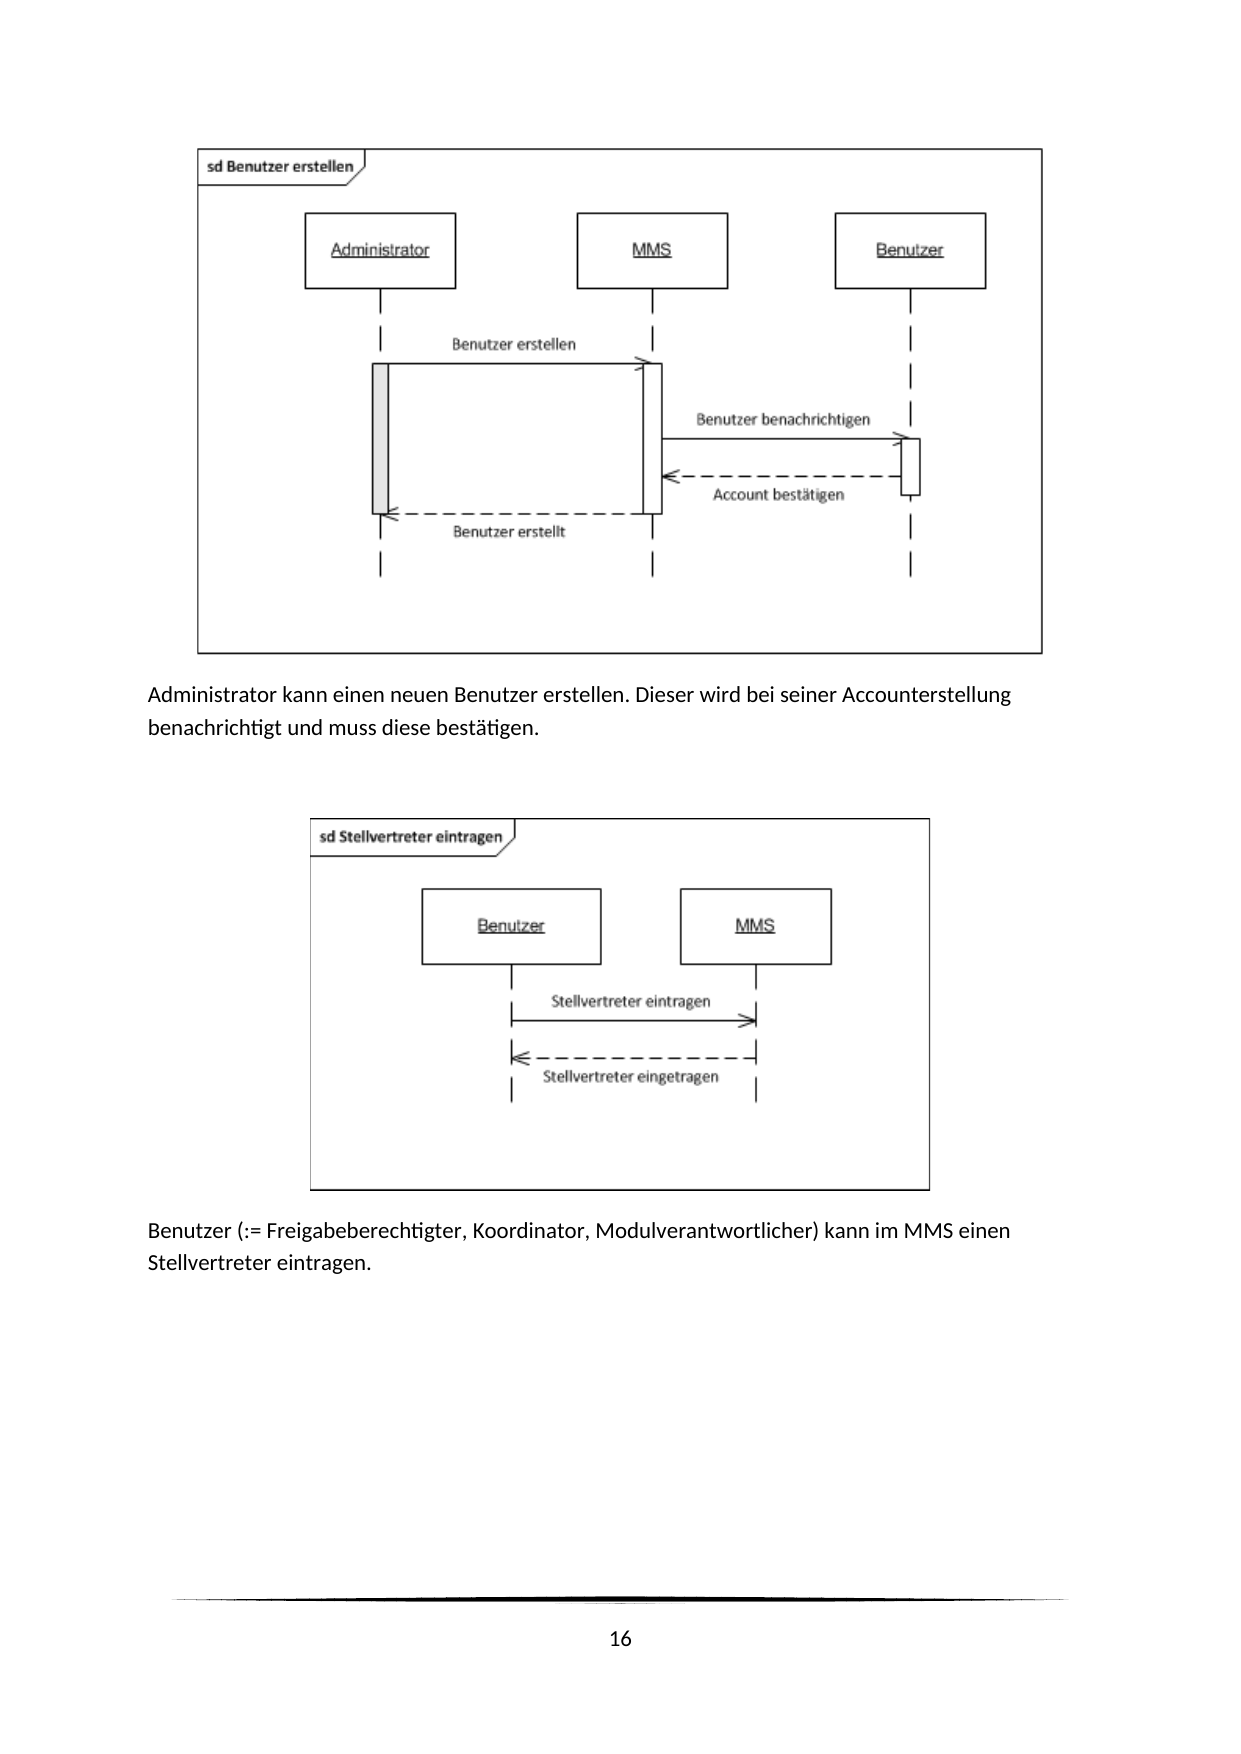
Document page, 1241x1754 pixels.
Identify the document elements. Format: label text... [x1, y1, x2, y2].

text Benutzer (:= Freigabeberechtigter, Koordinator, Modulverantwortlicher) kann im MMS einen Stellvertreter eintragen. [148, 1216, 1093, 1276]
picture [197, 147, 1043, 656]
text Administrator kann einen neuen Benutzer erstellen. Dieser wird bei seiner Accounterstellung benachrichtigt und muss diese bestätigen. [148, 681, 1093, 741]
picture [310, 818, 931, 1191]
picture [171, 1596, 1069, 1604]
